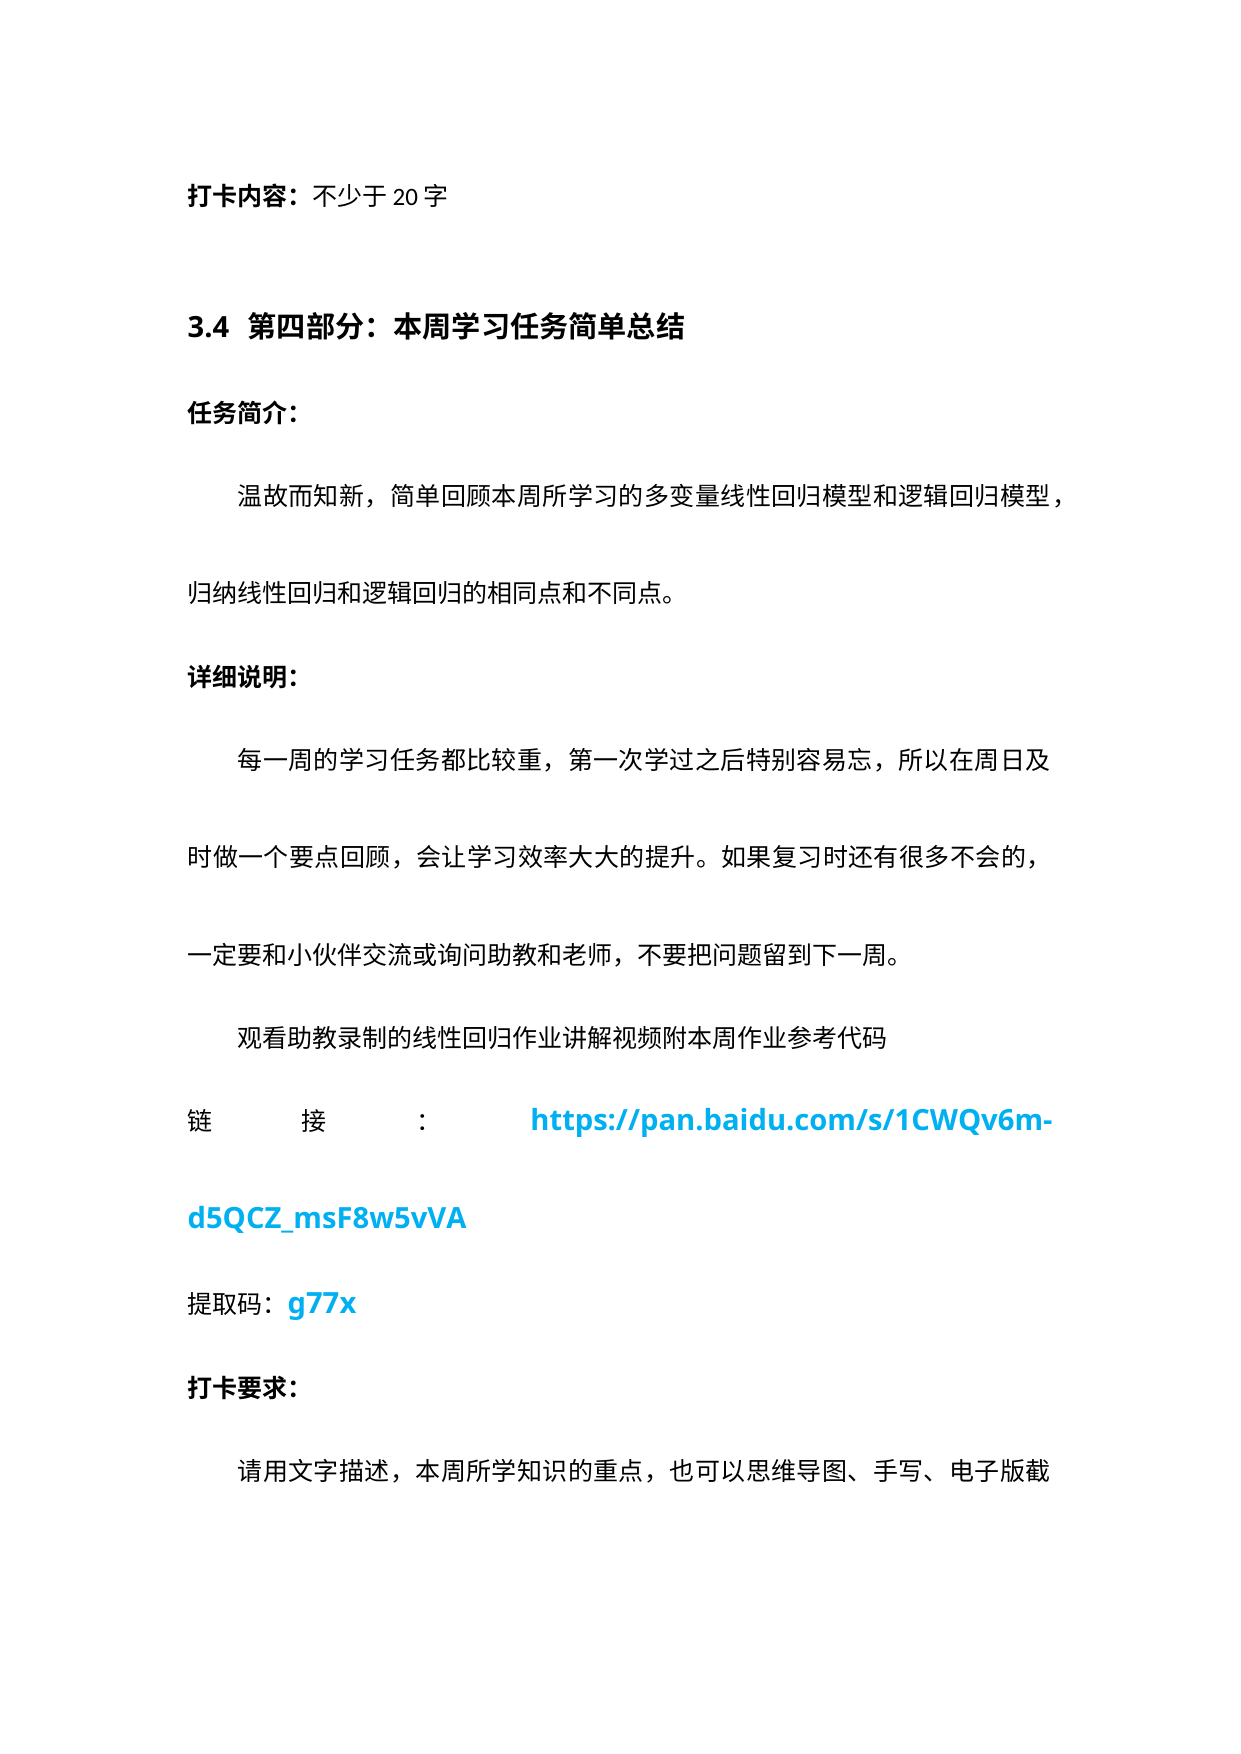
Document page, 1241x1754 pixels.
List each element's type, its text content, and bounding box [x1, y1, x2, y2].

text 打卡要求： [187, 1354, 1053, 1419]
text 每一周的学习任务都比较重，第一次学过之后特别容易忘，所以在周日及时做一个要点回顾，会让学习效率大大的提升。如果复习时还有很多不会的，一定要和小伙伴交流或询问助教和老师，不要把问题留到下一周。 [187, 726, 1053, 986]
text 链接：https://pan.baidu.com/s/1CWQv6m-d5QCZ_msF8w5vVA [187, 1087, 1053, 1249]
text 任务简介： [187, 379, 1053, 444]
text 详细说明： [187, 643, 1053, 708]
text 观看助教录制的线性回归作业讲解视频附本周作业参考代码 [187, 1004, 1053, 1069]
text 打卡内容：不少于20字 [187, 162, 1053, 227]
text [187, 1437, 1053, 1502]
text 提取码：g77x [187, 1269, 1053, 1334]
text 温故而知新，简单回顾本周所学习的多变量线性回归模型和逻辑回归模型，归纳线性回归和逻辑回归的相同点和不同点。 [187, 462, 1053, 624]
subtitle 第四部分：本周学习任务简单总结 [187, 293, 1053, 358]
